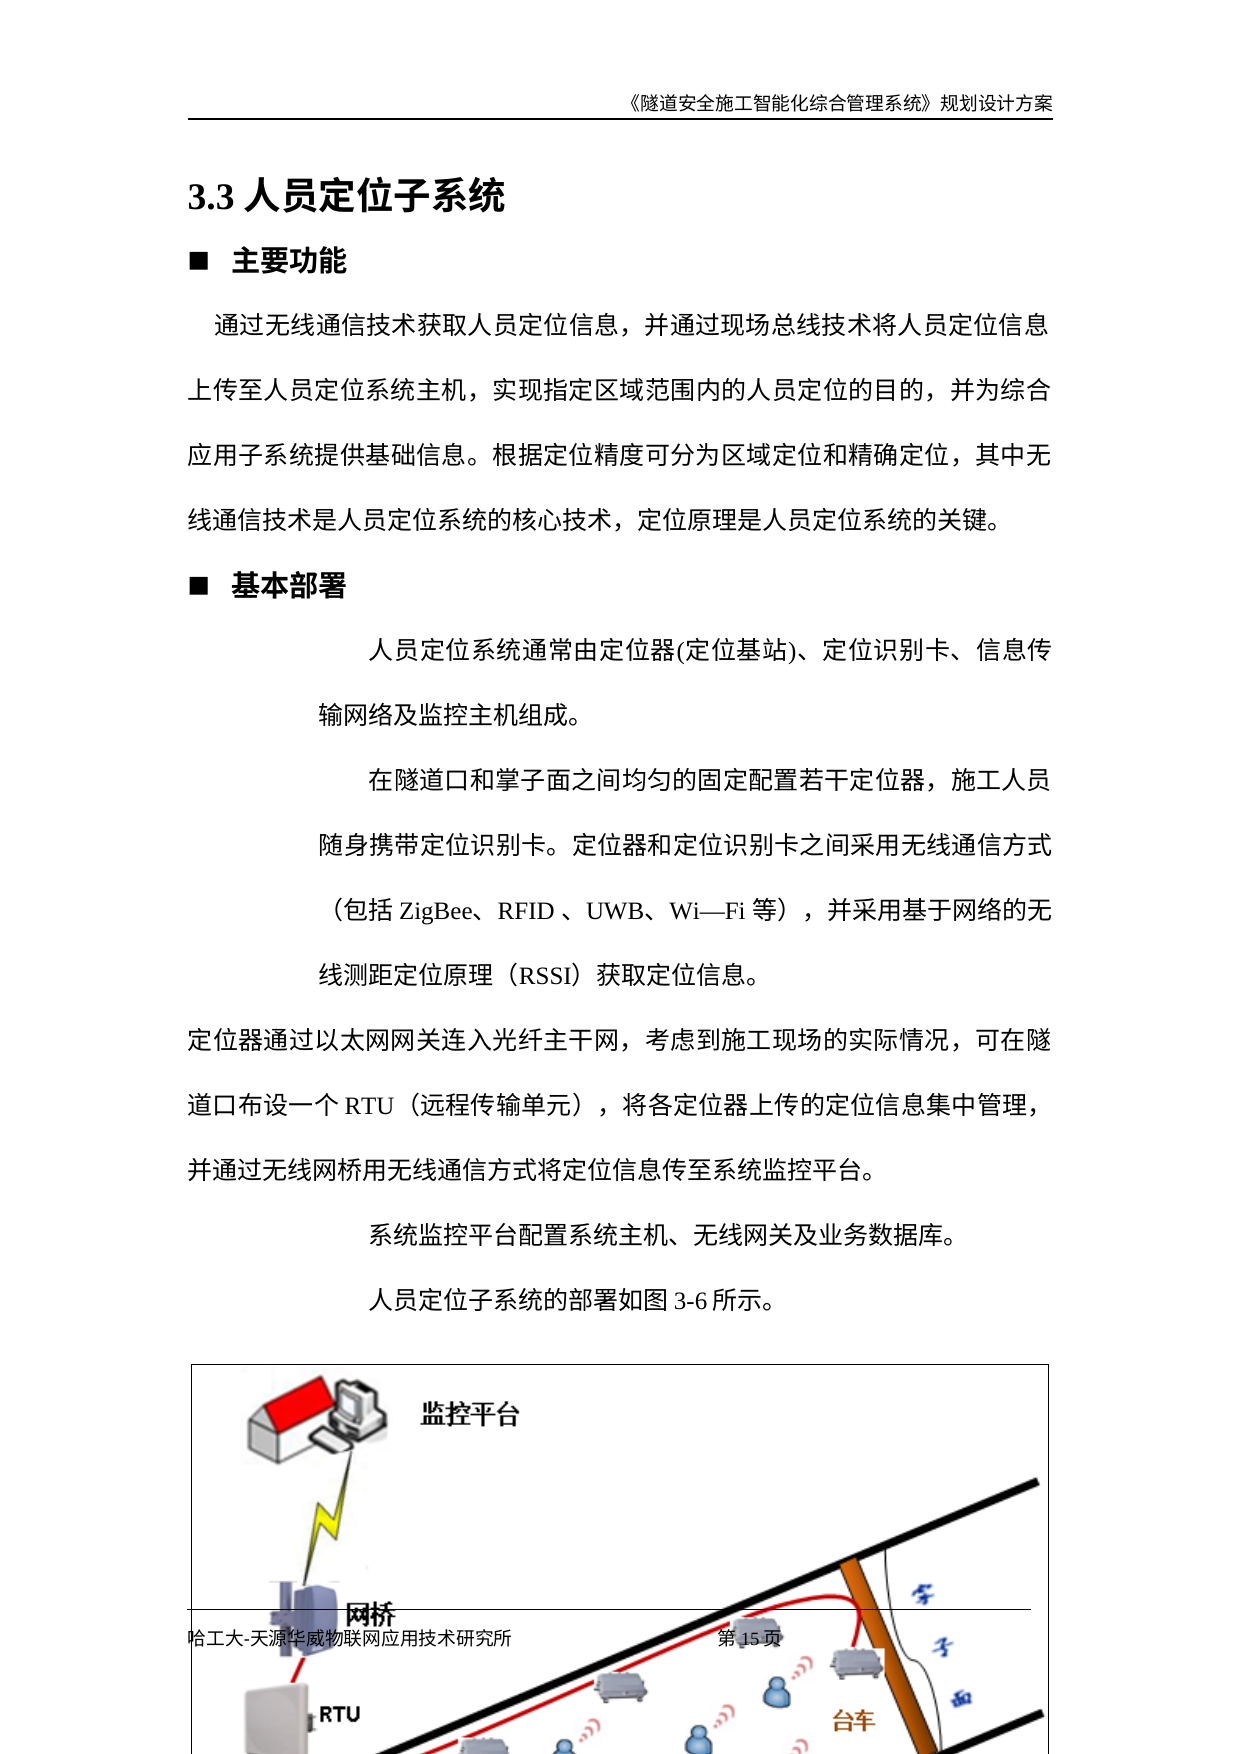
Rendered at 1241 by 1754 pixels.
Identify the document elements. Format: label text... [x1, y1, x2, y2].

text 人员定位子系统的部署如图3-6所示。 [319, 1266, 1053, 1331]
list 基本部署 [187, 551, 1053, 616]
picture [192, 1365, 1048, 1754]
text 定位器通过以太网网关连入光纤主干网，考虑到施工现场的实际情况，可在隧道口布设一个RTU（远程传输单元），将各定位器上传的定位信息集中管理，并通过无线网桥用无线通信方式将定位信息传至系统监控平台。 [187, 1006, 1053, 1201]
text 人员定位系统通常由定位器(定位基站)、定位识别卡、信息传输网络及监控主机组成。 [319, 616, 1053, 746]
subtitle 3.3 人员定位子系统 [187, 161, 1053, 226]
text 通过无线通信技术获取人员定位信息，并通过现场总线技术将人员定位信息上传至人员定位系统主机，实现指定区域范围内的人员定位的目的，并为综合应用子系统提供基础信息。根据定位精度可分为区域定位和精确定位，其中无线通信技术是人员定位系统的核心技术，定位原理是人员定位系统的关键。 [187, 291, 1053, 551]
text 在隧道口和掌子面之间均匀的固定配置若干定位器，施工人员随身携带定位识别卡。定位器和定位识别卡之间采用无线通信方式（包括ZigBee、RFID 、UWB、Wi—Fi 等），并采用基于网络的无线测距定位原理（RSSI）获取定位信息。 [319, 746, 1053, 1006]
list 主要功能 [187, 226, 1053, 291]
text 系统监控平台配置系统主机、无线网关及业务数据库。 [319, 1201, 1053, 1266]
